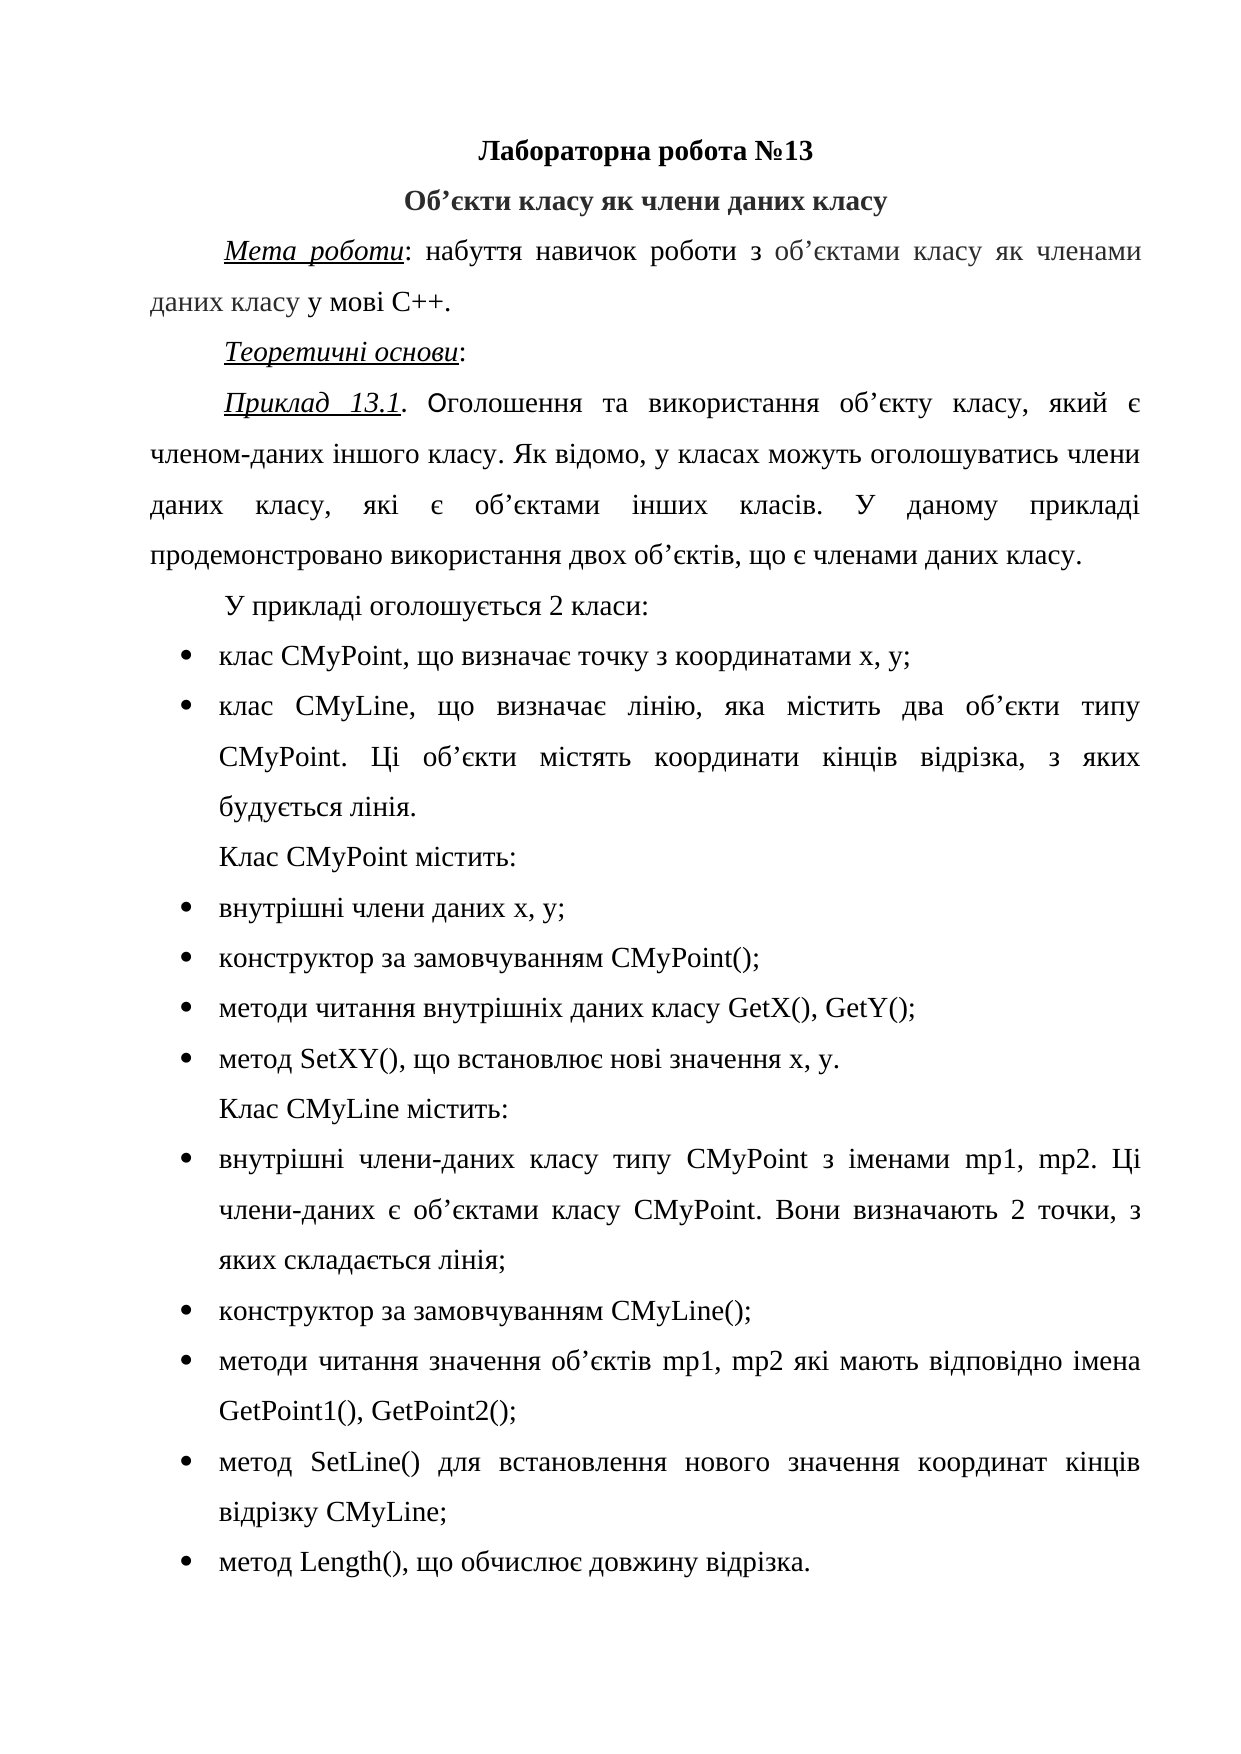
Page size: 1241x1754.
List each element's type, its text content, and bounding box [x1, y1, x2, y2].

text Теоретичні основи: [150, 334, 1141, 367]
text Мета роботи: набуття навичок роботи з об’єктами класу як членами даних класу у мові С++. [150, 233, 1141, 317]
list метод SetXY(), що встановлює нові значення x, y. [181, 1041, 1141, 1074]
list методи читання внутрішніх даних класу GetX(), GetY(); [181, 991, 1141, 1024]
list внутрішні члени даних x, y; [181, 890, 1141, 923]
text Клас CMyLine містить: [150, 1091, 1141, 1125]
list конструктор за замовчуванням CMyPoint(); [181, 940, 1141, 974]
list метод SetLine() для встановлення нового значення координат кінців відрізку CMyLine; [181, 1444, 1141, 1528]
text У прикладі оголошується 2 класи: [150, 588, 1141, 621]
list внутрішні члени-даних класу типу CMyPoint з іменами mp1, mp2. Ці члени-даних є об’єктами класу CMyPoint. Вони визначають 2 точки, з яких складається лінія; [181, 1142, 1141, 1276]
text Приклад 13.1. Оголошення та використання об’єкту класу, який є членом-даних іншого класу. Як відомо, у класах можуть оголошуватись члени даних класу, які є об’єктами інших класів. У даному прикладі продемонстровано використання двох об’єктів, що є членами даних класу. [150, 384, 1141, 571]
text Клас CMyPoint містить: [150, 839, 1141, 873]
list клас CMyLine, що визначає лінію, яка містить два об’єкти типу CMyPoint. Ці об’єкти містять координати кінців відрізка, з яких будується лінія. [181, 688, 1141, 823]
list метод Length(), що обчислює довжину відрізка. [181, 1544, 1141, 1578]
list клас CMyPoint, що визначає точку з координатами x, y; [181, 638, 1141, 672]
text Об’єкти класу як члени даних класу [150, 183, 1141, 217]
list конструктор за замовчуванням CMyLine(); [181, 1293, 1141, 1326]
text Лабораторна робота №13 [150, 133, 1141, 166]
list методи читання значення об’єктів mp1, mp2 які мають відповідно імена GetPoint1(), GetPoint2(); [181, 1343, 1141, 1427]
